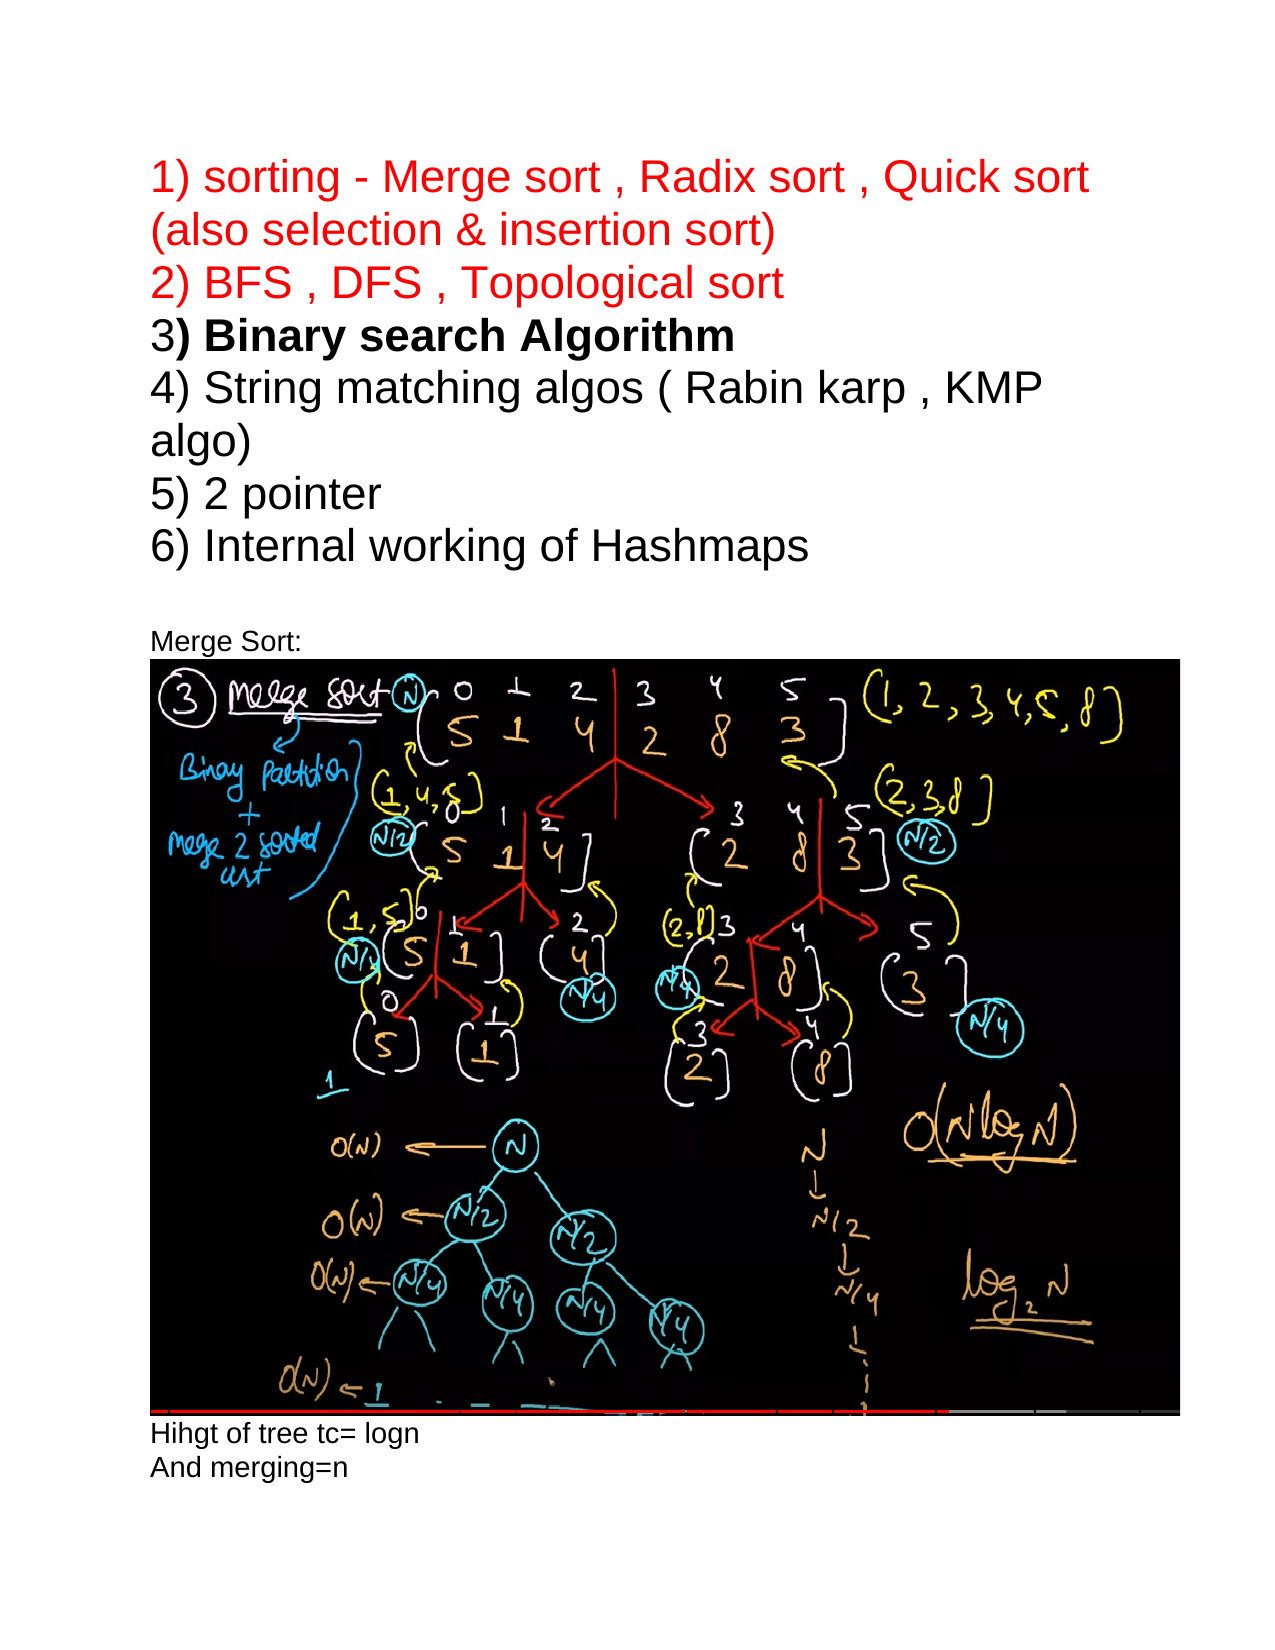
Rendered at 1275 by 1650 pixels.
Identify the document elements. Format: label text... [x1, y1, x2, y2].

text 4) String matching algos ( Rabin karp , KMP algo) [150, 361, 1125, 466]
text Merge Sort: [150, 624, 1125, 657]
picture [150, 657, 1181, 1416]
text 3) Binary search Algorithm [150, 308, 1125, 361]
text 5) 2 pointer [150, 466, 1125, 519]
text 6) Internal working of Hashmaps [150, 519, 1125, 572]
text 2) BFS , DFS , Topological sort [150, 255, 1125, 308]
text Hihgt of tree tc= logn [150, 1416, 1125, 1449]
text 1) sorting - Merge sort , Radix sort , Quick sort (also selection & insertion sort) [150, 150, 1125, 255]
text And merging=n [150, 1449, 1125, 1483]
